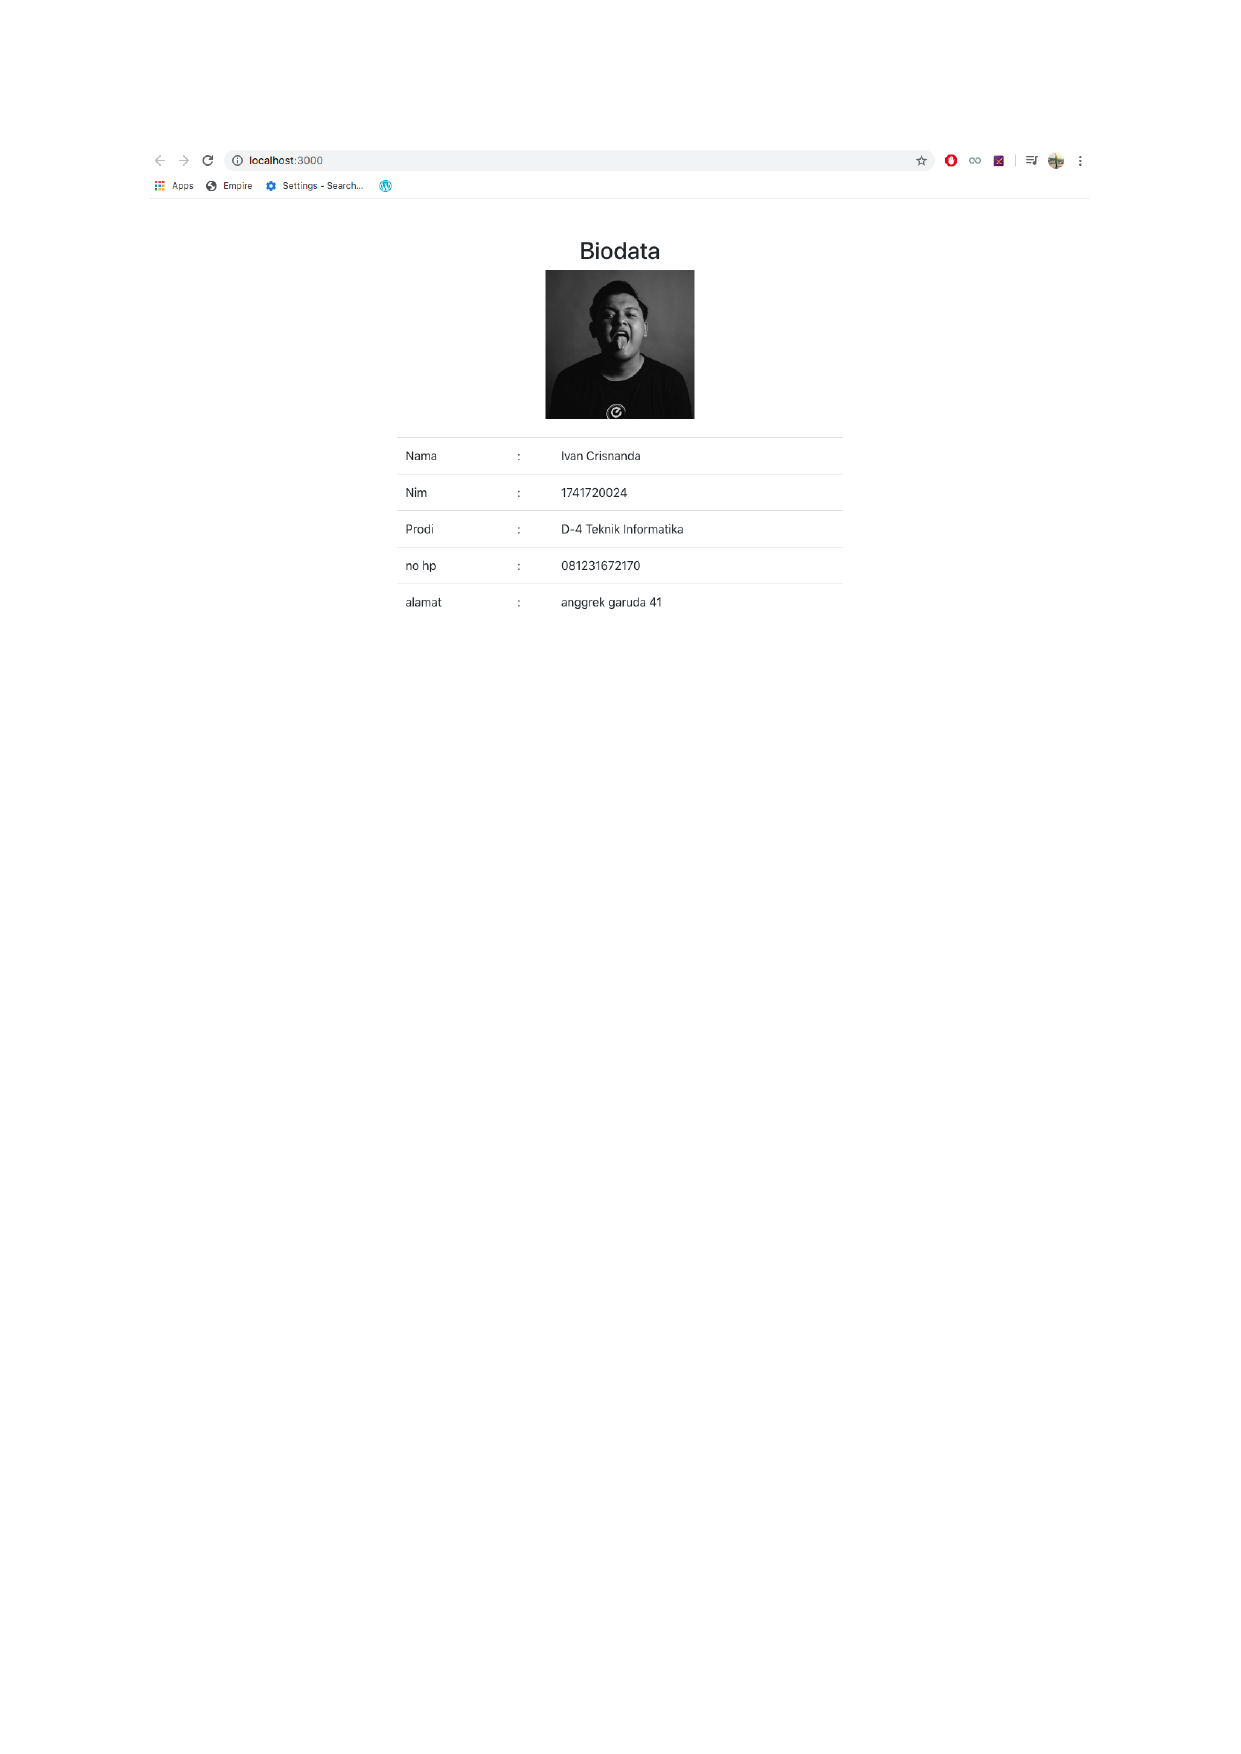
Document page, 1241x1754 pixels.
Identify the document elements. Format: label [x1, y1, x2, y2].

picture [150, 150, 1090, 627]
